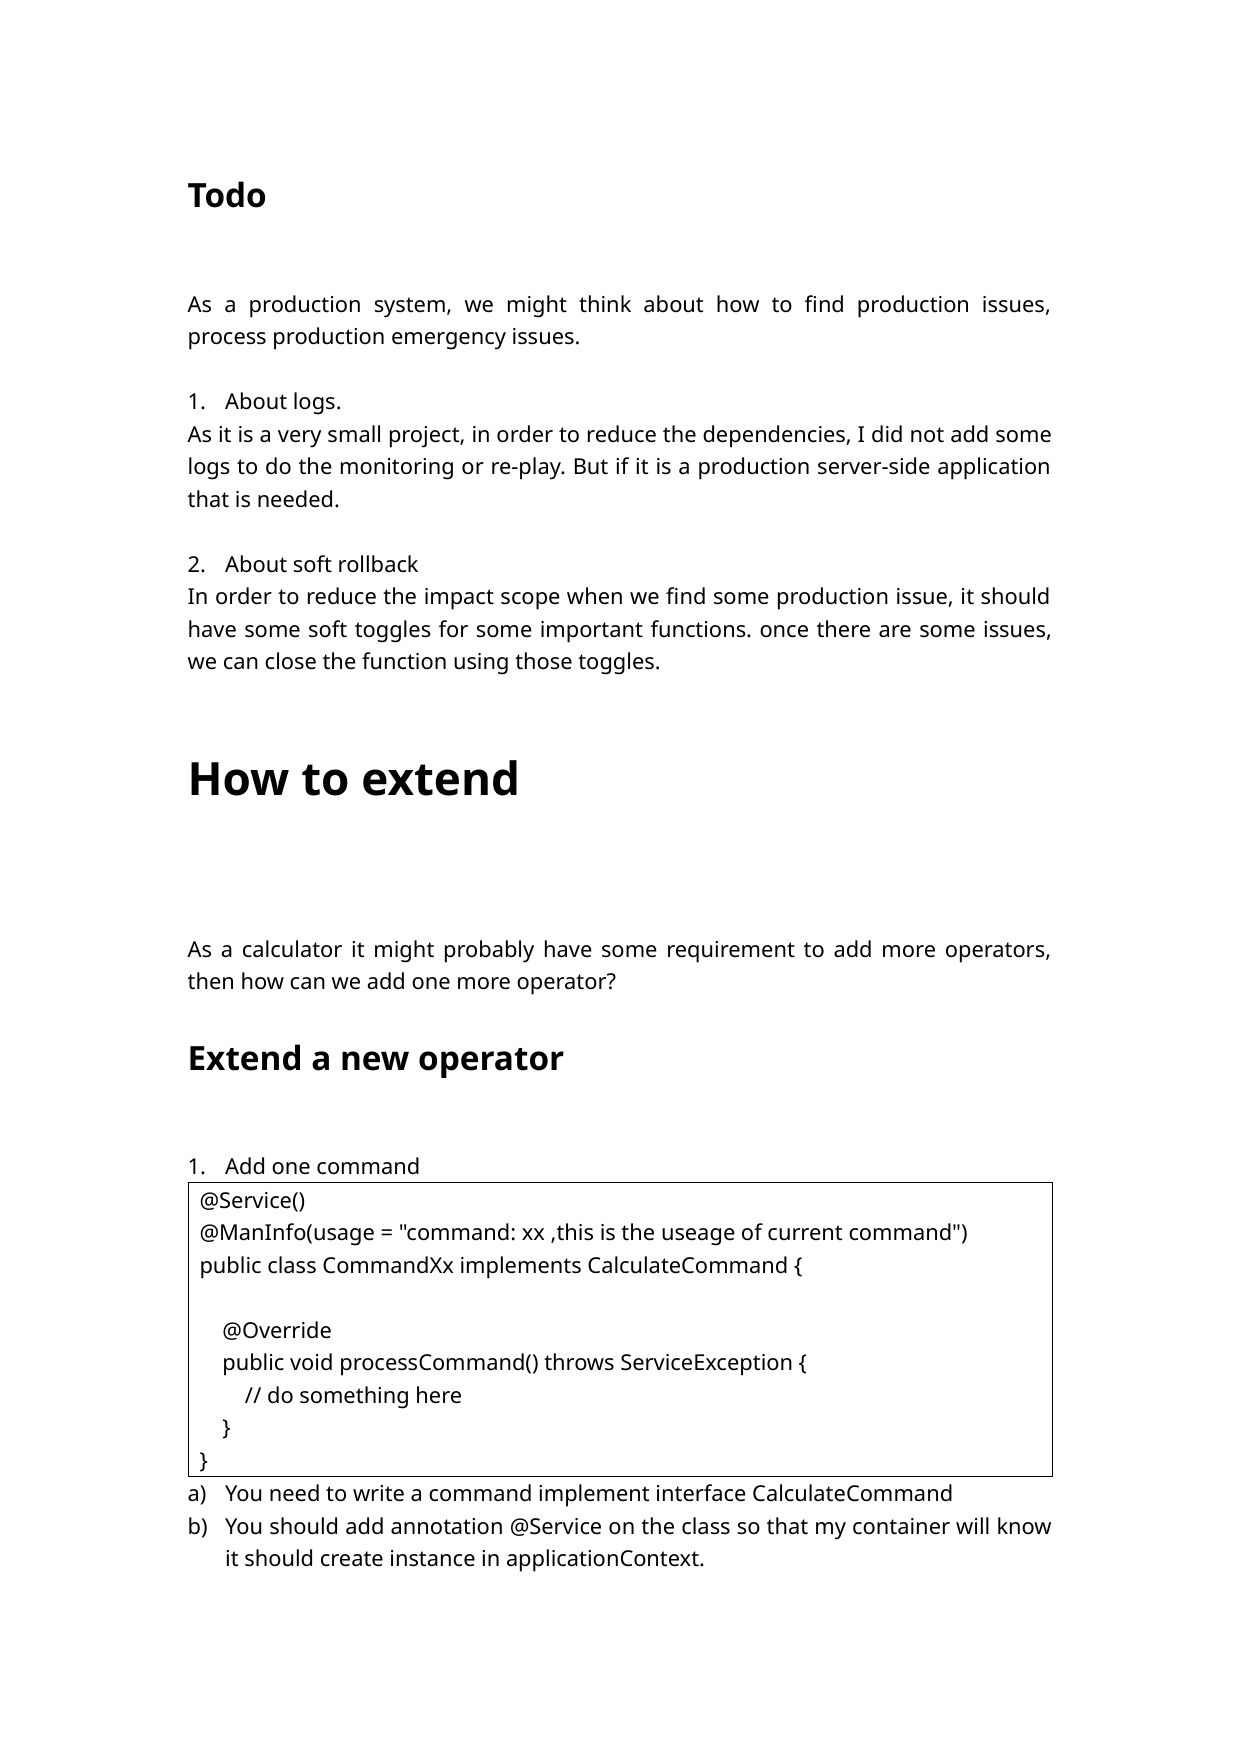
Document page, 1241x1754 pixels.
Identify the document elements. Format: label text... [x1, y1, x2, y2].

list About soft rollback [187, 547, 1053, 580]
text In order to reduce the impact scope when we find some production issue, it should have some soft toggles for some important functions. once there are some issues, we can close the function using those toggles. [187, 580, 1053, 677]
subtitle Todo [187, 162, 1053, 227]
text As it is a very small project, in order to reduce the dependencies, I did not add some logs to do the monitoring or re-play. But if it is a production server-side application that is needed. [187, 417, 1053, 515]
subtitle How to extend [187, 745, 1053, 810]
subtitle Extend a new operator [187, 1024, 1053, 1089]
text As a production system, we might think about how to find production issues, process production emergency issues. [187, 287, 1053, 352]
list You should add annotation @Service on the class so that my container will know it should create instance in applicationContext. [187, 1509, 1053, 1574]
list You need to write a command implement interface CalculateCommand [187, 1477, 1053, 1509]
list About logs. [187, 385, 1053, 417]
list Add one command [187, 1150, 1053, 1182]
table_header @Service() @ManInfo(usage = "command: xx ,this is the useage of current command") public class CommandXx implements CalculateCommand { @Override public void processCommand() throws ServiceException { // do something here } } [189, 1183, 1052, 1476]
text As a calculator it might probably have some requirement to add more operators, then how can we add one more operator? [187, 932, 1053, 997]
